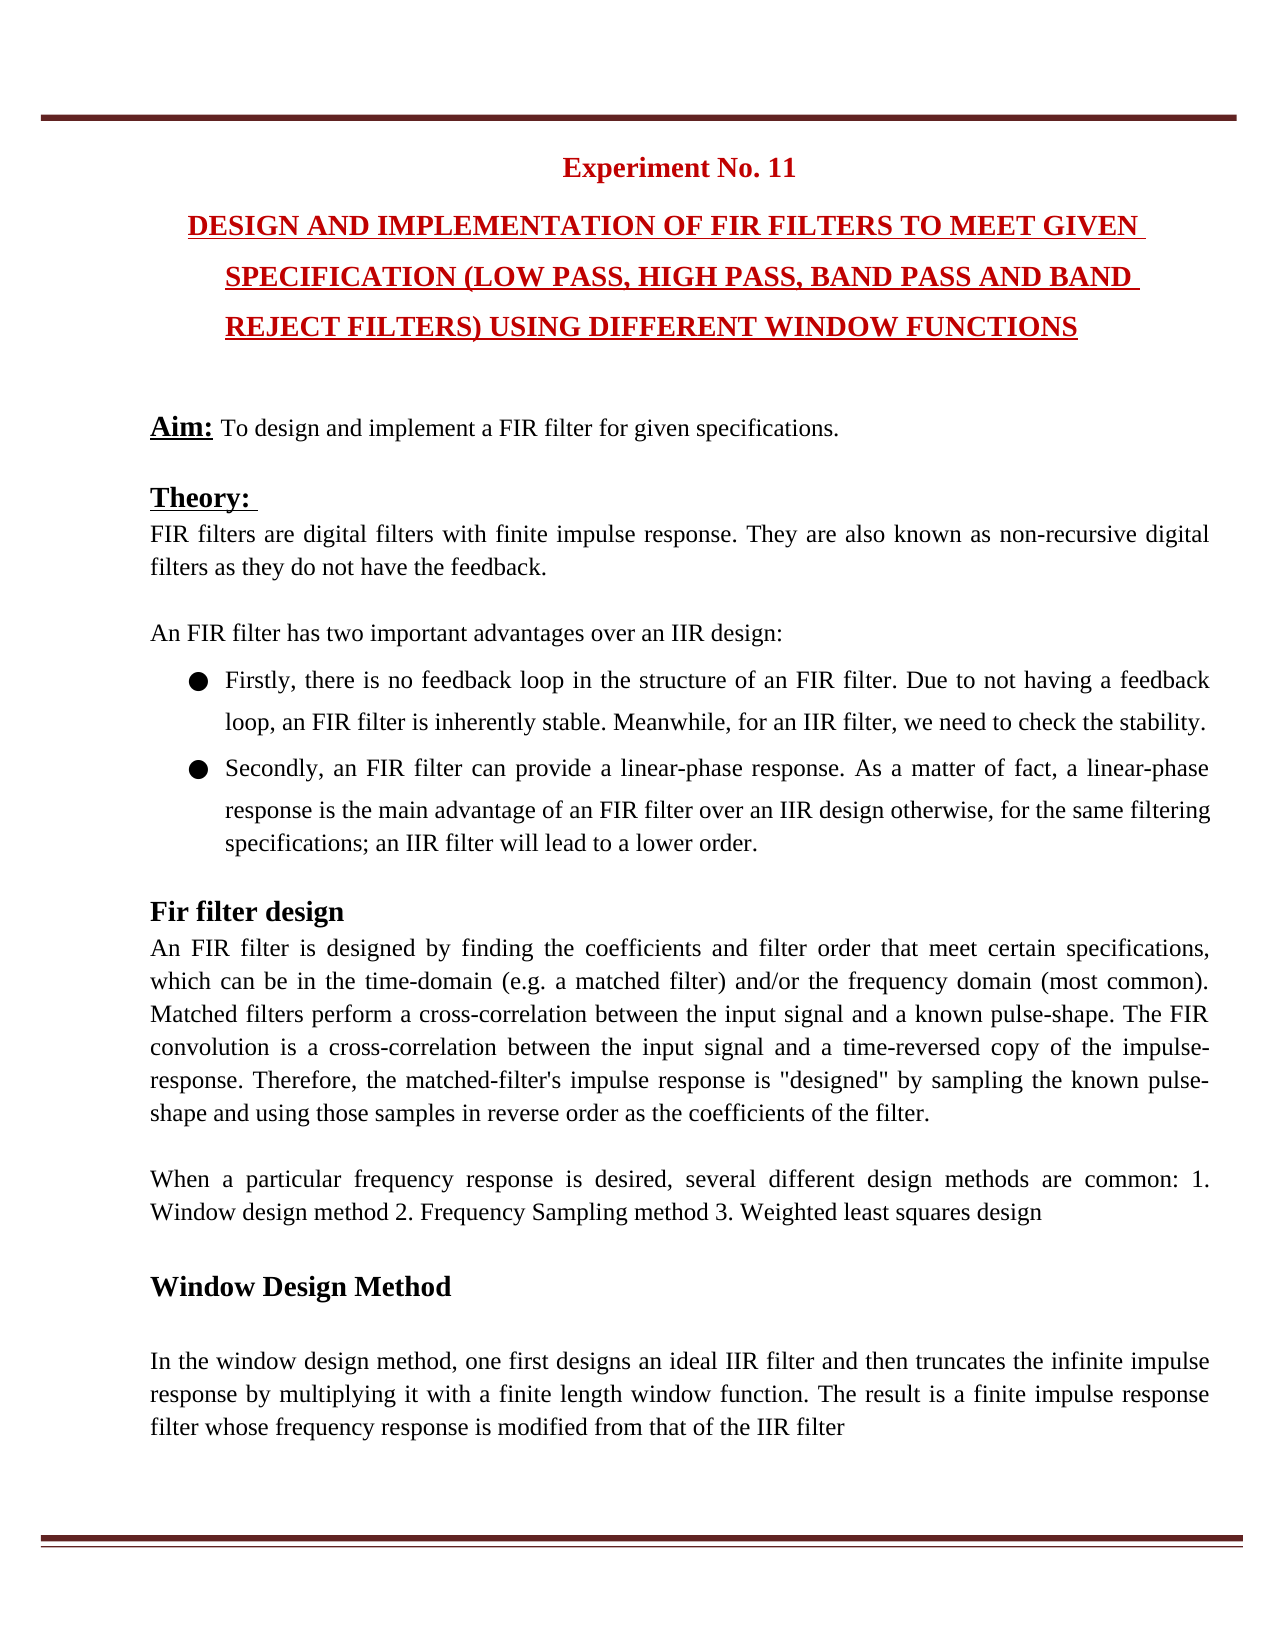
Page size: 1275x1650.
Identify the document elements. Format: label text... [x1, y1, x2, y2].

text Theory: [150, 481, 1211, 514]
text FIR filters are digital filters with finite impulse response. They are also known as non-recursive digital filters as they do not have the feedback. [150, 519, 1211, 581]
text In the window design method, one first designs an ideal IIR filter and then truncates the infinite impulse response by multiplying it with a finite length window function. The result is a finite impulse response filter whose frequency response is modified from that of the IIR filter [150, 1346, 1211, 1441]
text An FIR filter is designed by finding the coefficients and filter order that meet certain specifications, which can be in the time-domain (e.g. a matched filter) and/or the frequency domain (most common). Matched filters perform a cross-correlation between the input signal and a known pulse-shape. The FIR convolution is a cross-correlation between the input signal and a time-reversed copy of the impulse-response. Therefore, the matched-filter's impulse response is "designed" by sampling the known pulse-shape and using those samples in reverse order as the coefficients of the filter. [150, 933, 1211, 1127]
text Window Design Method [150, 1269, 1211, 1302]
subtitle DESIGN AND IMPLEMENTATION OF FIR FILTERS TO MEET GIVEN SPECIFICATION (LOW PASS, HIGH PASS, BAND PASS AND BAND REJECT FILTERS) USING DIFFERENT WINDOW FUNCTIONS [187, 208, 1211, 343]
subtitle Experiment No. 11 [525, 150, 1211, 183]
text An FIR filter has two important advantages over an IIR design: [150, 618, 1211, 647]
text Fir filter design [150, 894, 1211, 928]
text Aim: To design and implement a FIR filter for given specifications. [150, 409, 1211, 443]
text When a particular frequency response is desired, several different design methods are common: 1. Window design method 2. Frequency Sampling method 3. Weighted least squares design [150, 1164, 1211, 1226]
list Secondly, an FIR filter can provide a linear-phase response. As a matter of fact, a linear-phase response is the main advantage of an FIR filter over an IIR design otherwise, for the same filtering specifications; an IIR filter will lead to a lower order. [187, 740, 1211, 857]
list Firstly, there is no feedback loop in the structure of an FIR filter. Due to not having a feedback loop, an FIR filter is inherently stable. Meanwhile, for an IIR filter, we need to check the stability. [187, 651, 1211, 736]
